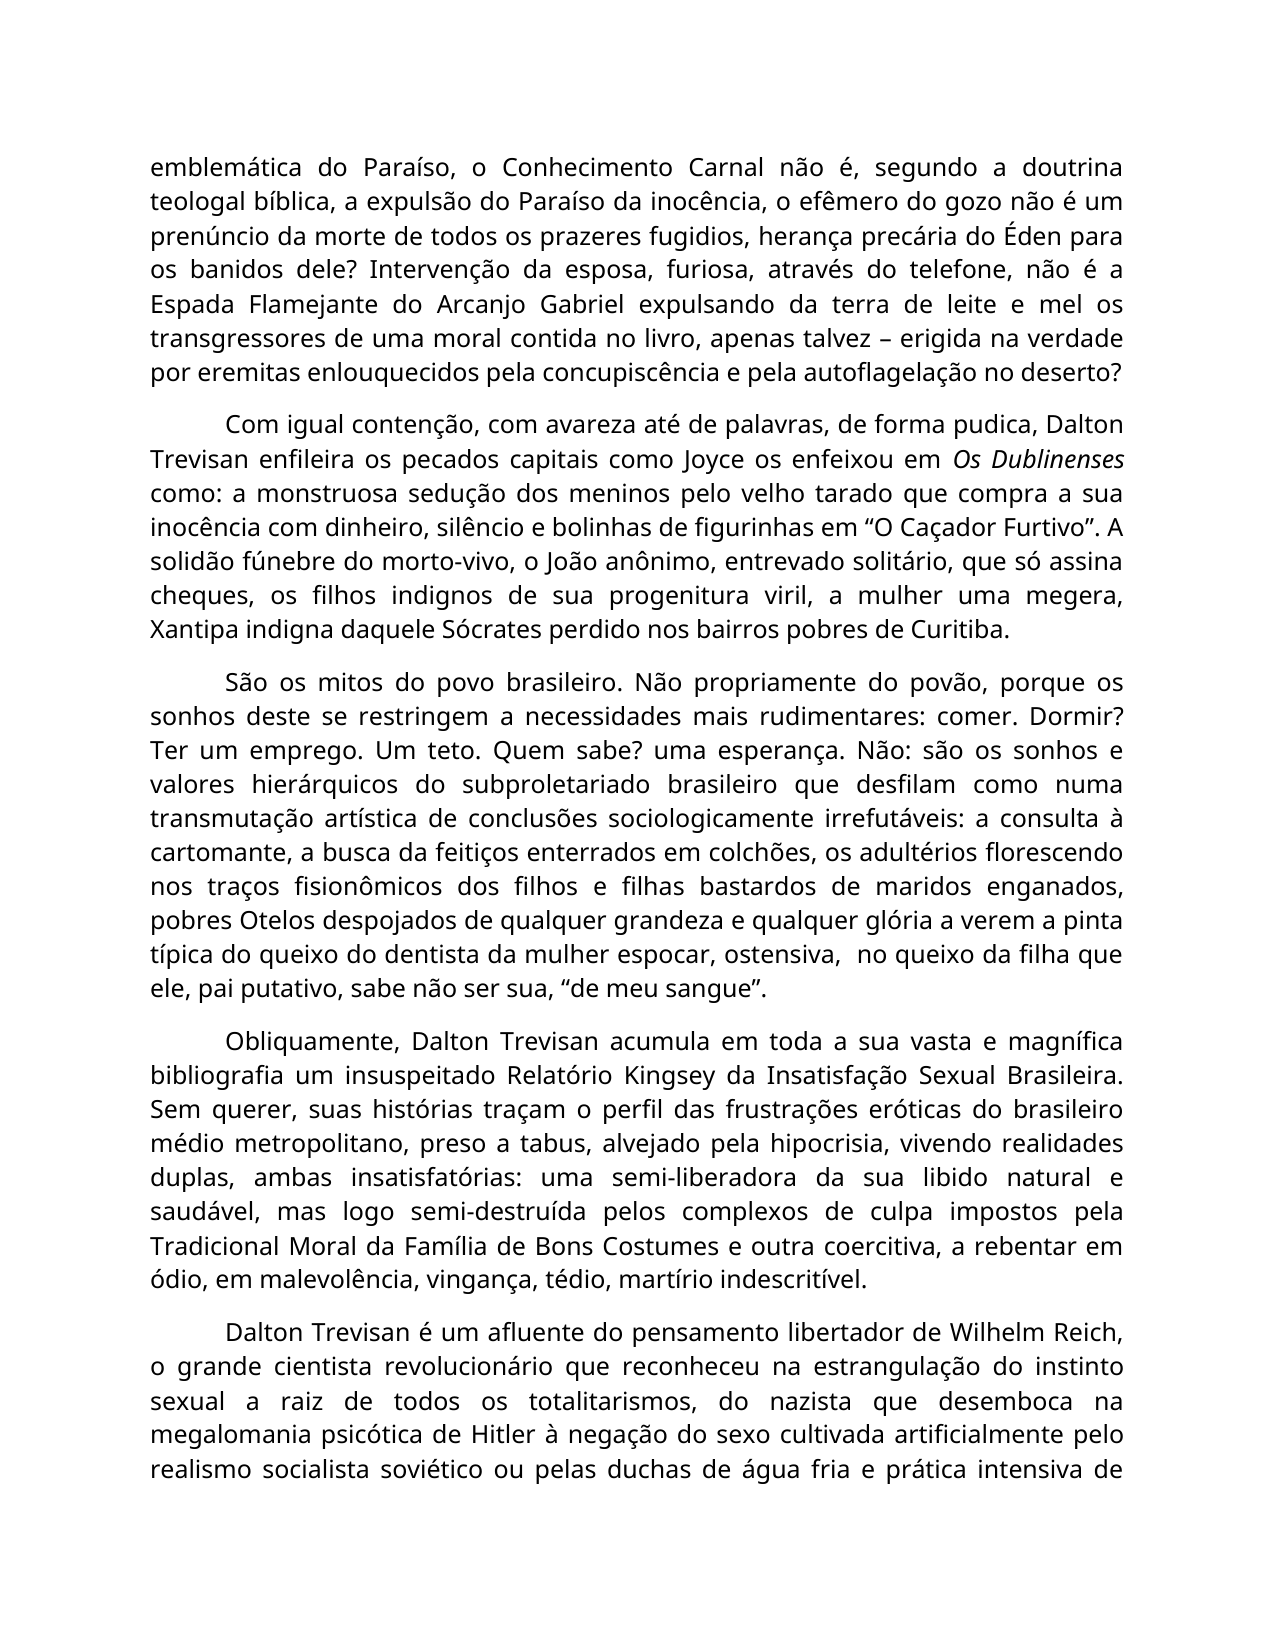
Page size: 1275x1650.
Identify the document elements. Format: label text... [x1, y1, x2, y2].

text São os mitos do povo brasileiro. Não propriamente do povão, porque os sonhos deste se restringem a necessidades mais rudimentares: comer. Dormir? Ter um emprego. Um teto. Quem sabe? uma esperança. Não: são os sonhos e valores hierárquicos do subproletariado brasileiro que desfilam como numa transmutação artística de conclusões sociologicamente irrefutáveis: a consulta à cartomante, a busca da feitiços enterrados em colchões, os adultérios florescendo nos traços fisionômicos dos filhos e filhas bastardos de maridos enganados, pobres Otelos despojados de qualquer grandeza e qualquer glória a verem a pinta típica do queixo do dentista da mulher espocar, ostensiva, no queixo da filha que ele, pai putativo, sabe não ser sua, “de meu sangue”. [150, 664, 1125, 1005]
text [150, 150, 1125, 388]
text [150, 1315, 1125, 1485]
text Com igual contenção, com avareza até de palavras, de forma pudica, Dalton Trevisan enfileira os pecados capitais como Joyce os enfeixou em Os Dublinenses como: a monstruosa sedução dos meninos pelo velho tarado que compra a sua inocência com dinheiro, silêncio e bolinhas de figurinhas em “O Caçador Furtivo”. A solidão fúnebre do morto-vivo, o João anônimo, entrevado solitário, que só assina cheques, os filhos indignos de sua progenitura viril, a mulher uma megera, Xantipa indigna daquele Sócrates perdido nos bairros pobres de Curitiba. [150, 407, 1125, 646]
text Obliquamente, Dalton Trevisan acumula em toda a sua vasta e magnífica bibliografia um insuspeitado Relatório Kingsey da Insatisfação Sexual Brasileira. Sem querer, suas histórias traçam o perfil das frustrações eróticas do brasileiro médio metropolitano, preso a tabus, alvejado pela hipocrisia, vivendo realidades duplas, ambas insatisfatórias: uma semi-liberadora da sua libido natural e saudável, mas logo semi-destruída pelos complexos de culpa impostos pela Tradicional Moral da Família de Bons Costumes e outra coercitiva, a rebentar em ódio, em malevolência, vingança, tédio, martírio indescritível. [150, 1024, 1125, 1296]
